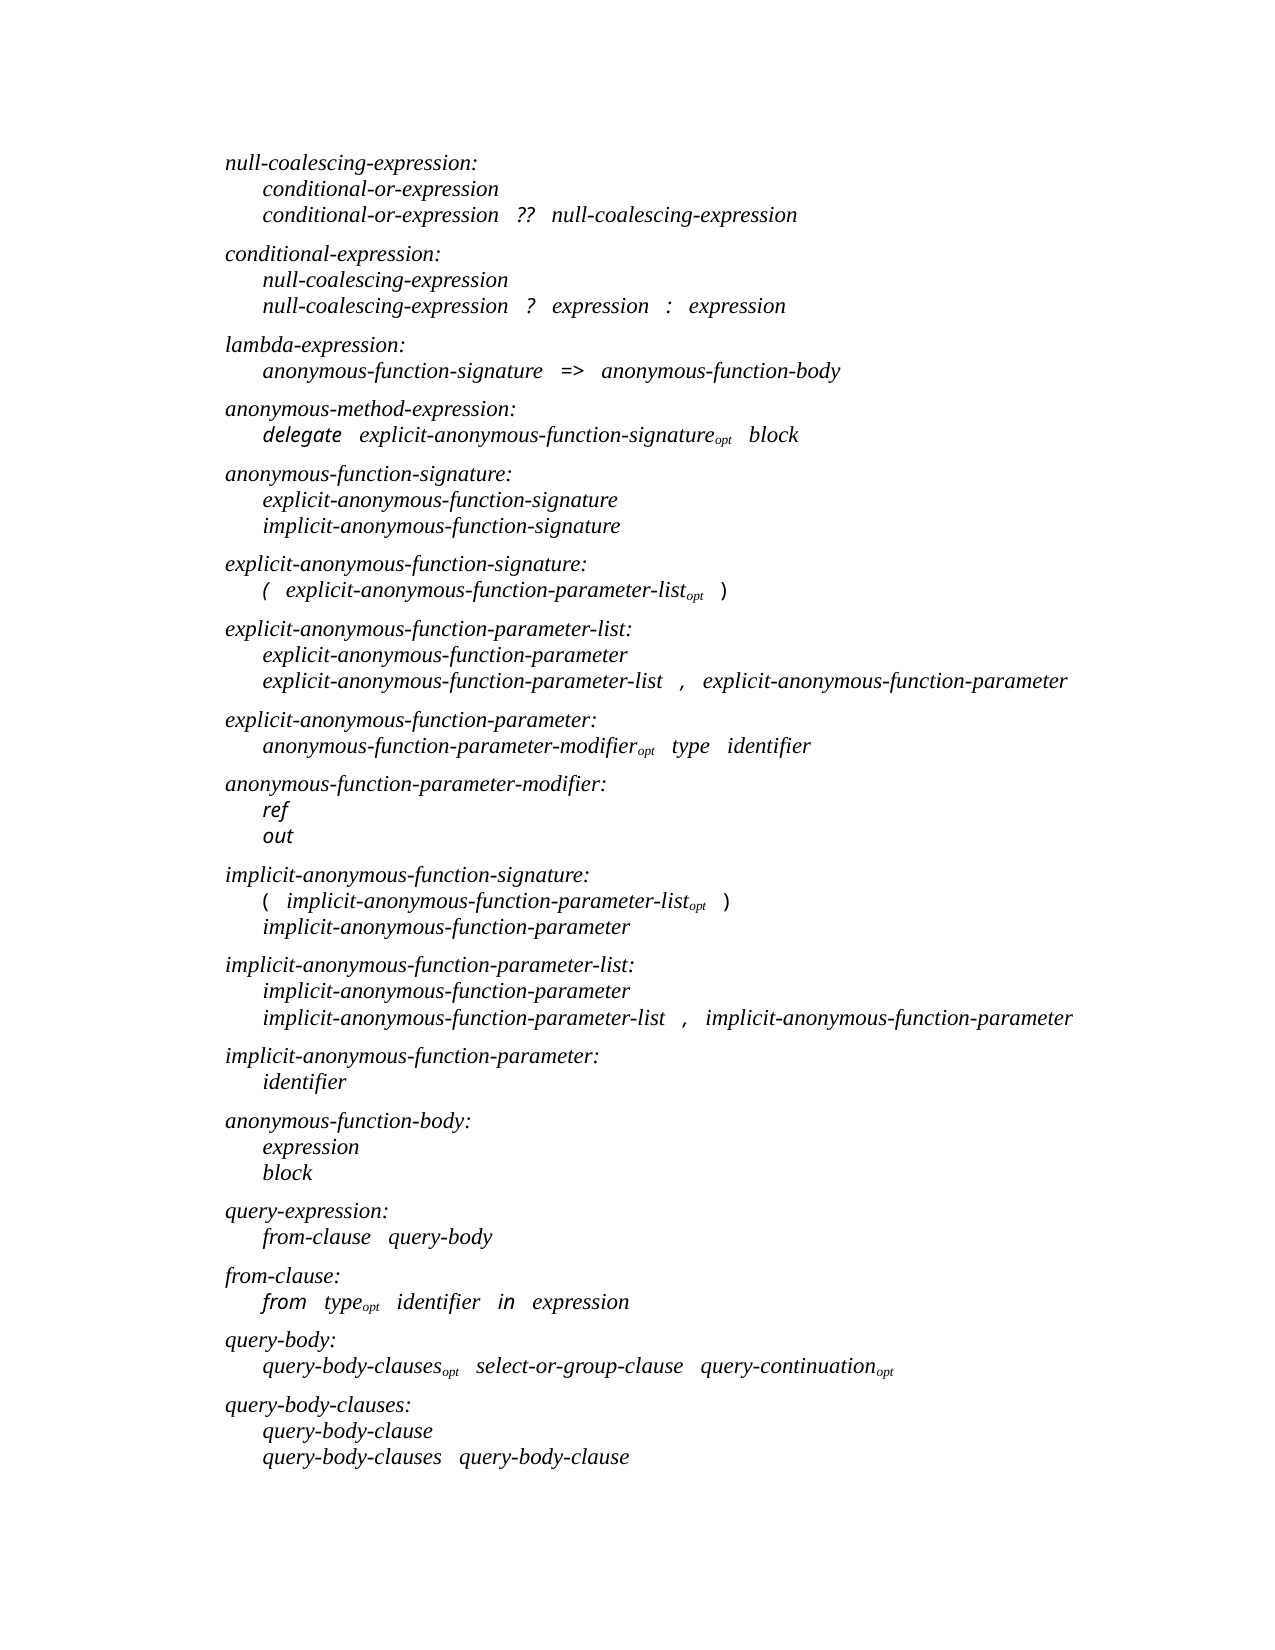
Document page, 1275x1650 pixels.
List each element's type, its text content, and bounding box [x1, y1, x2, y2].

text query-body-clauses: query-body-clause query-body-clauses query-body-clause [225, 1392, 1125, 1470]
text query-expression: from-clause query-body [225, 1198, 1125, 1250]
text implicit-anonymous-function-parameter-list: implicit-anonymous-function-parameter implicit-anonymous-function-parameter-list , implicit-anonymous-function-parameter [225, 952, 1125, 1030]
text null-coalescing-expression: conditional-or-expression conditional-or-expression ?? null-coalescing-expression [225, 150, 1125, 228]
text anonymous-function-signature: explicit-anonymous-function-signature implicit-anonymous-function-signature [225, 460, 1125, 538]
text anonymous-function-body: expression block [225, 1107, 1125, 1185]
text query-body: query-body-clausesopt select-or-group-clause query-continuationopt [225, 1327, 1125, 1379]
text anonymous-method-expression: delegate explicit-anonymous-function-signatureopt block [225, 396, 1125, 448]
text lambda-expression: anonymous-function-signature => anonymous-function-body [225, 331, 1125, 383]
text from-clause: from typeopt identifier in expression [225, 1262, 1125, 1314]
text anonymous-function-parameter-modifier: ref out [225, 771, 1125, 849]
text conditional-expression: null-coalescing-expression null-coalescing-expression ? expression : expression [225, 241, 1125, 319]
text explicit-anonymous-function-signature: ( explicit-anonymous-function-parameter-listopt ) [225, 551, 1125, 603]
text explicit-anonymous-function-parameter: anonymous-function-parameter-modifieropt type identifier [225, 706, 1125, 758]
text implicit-anonymous-function-signature: ( implicit-anonymous-function-parameter-listopt ) implicit-anonymous-function-parameter [225, 861, 1125, 939]
text explicit-anonymous-function-parameter-list: explicit-anonymous-function-parameter explicit-anonymous-function-parameter-list , explicit-anonymous-function-parameter [225, 616, 1125, 694]
text implicit-anonymous-function-parameter: identifier [225, 1043, 1125, 1095]
